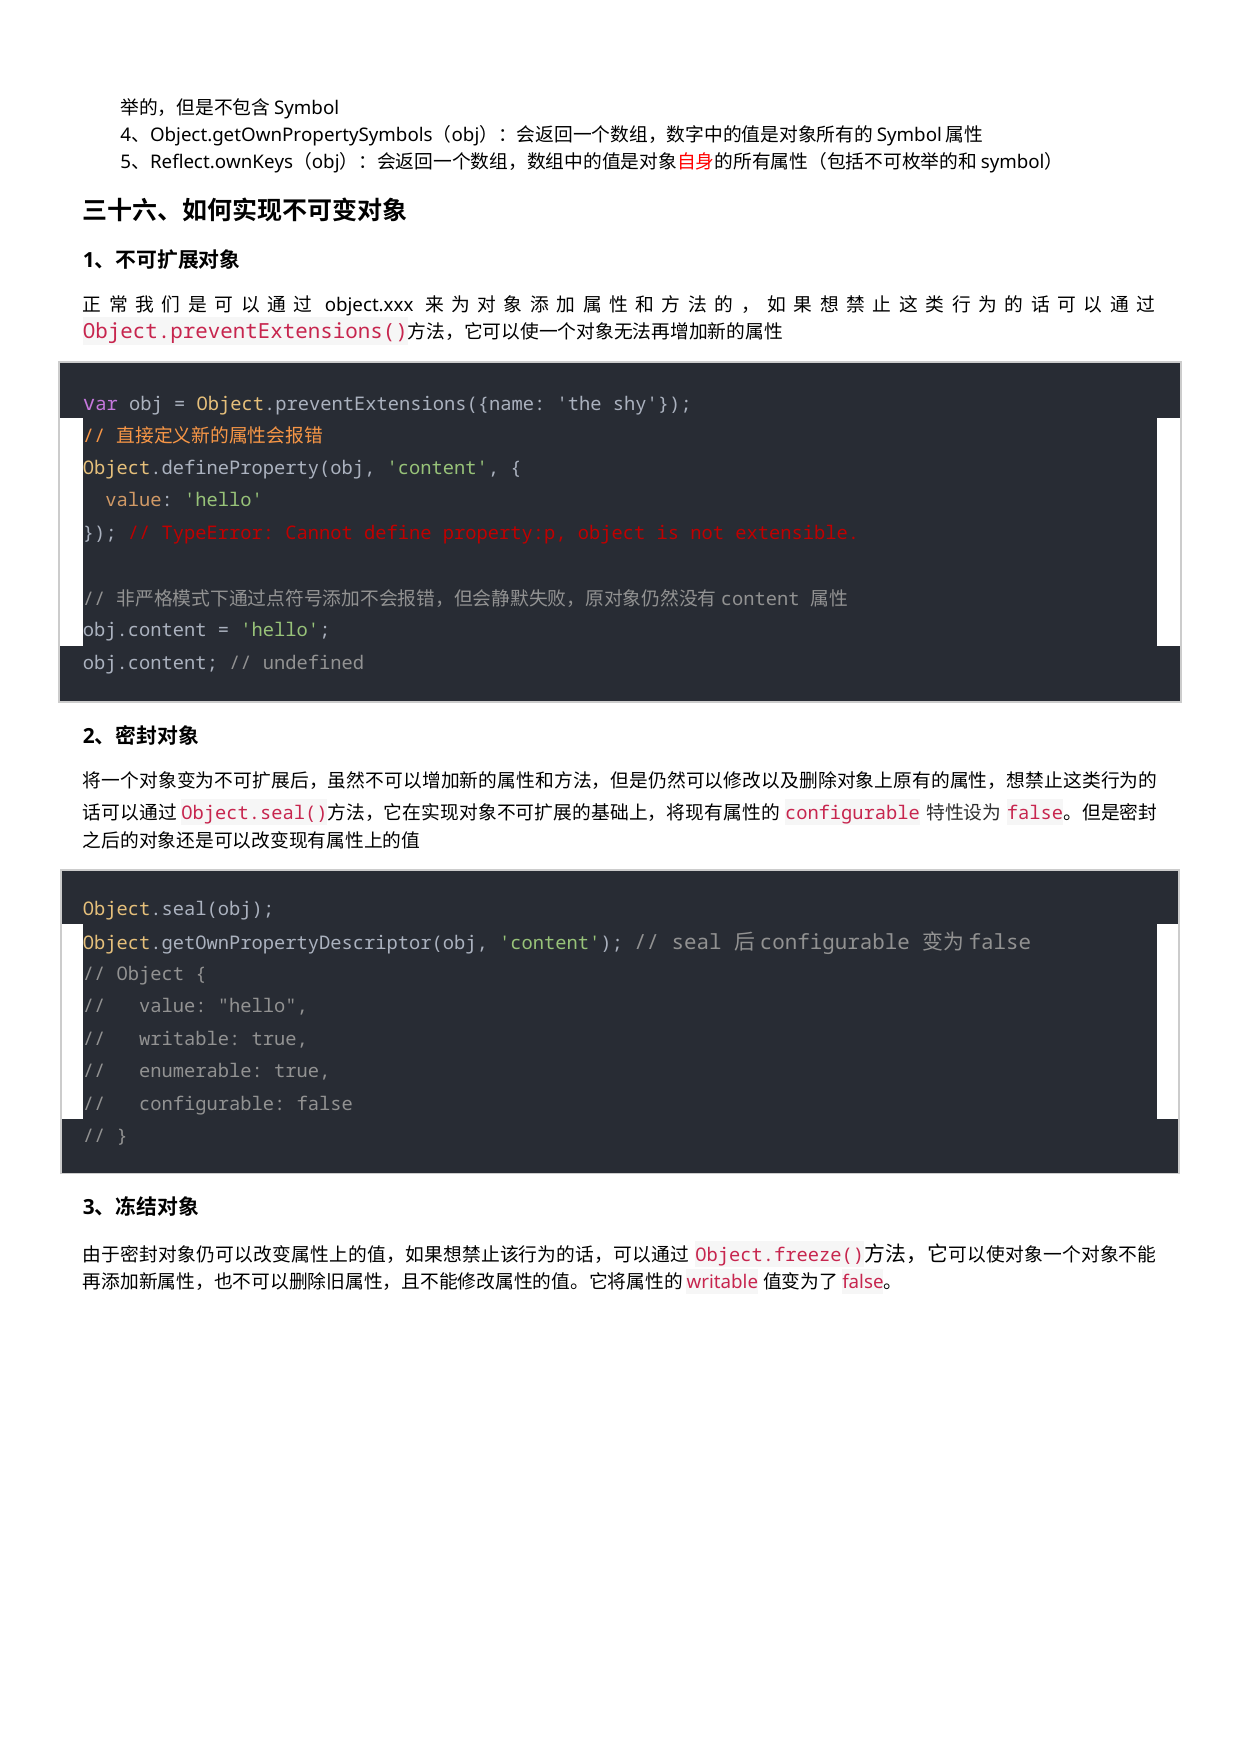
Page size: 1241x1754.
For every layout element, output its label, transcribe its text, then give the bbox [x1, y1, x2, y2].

text 由于密封对象仍可以改变属性上的值，如果想禁止该行为的话，可以通过Object.freeze()方法，它可以使对象一个对象不能再添加新属性，也不可以删除旧属性，且不能修改属性的值。它将属性的writable 值变为了 false。 [83, 1237, 1157, 1294]
text 1、不可扩展对象 [83, 243, 1157, 273]
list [120, 92, 1157, 120]
text obj.content; // undefined [60, 621, 1180, 701]
text 将一个对象变为不可扩展后，虽然不可以增加新的属性和方法，但是仍然可以修改以及删除对象上原有的属性，想禁止这类行为的话可以通过Object.seal()方法，它在实现对象不可扩展的基础上，将现有属性的configurable 特性设为 false。但是密封之后的对象还是可以改变现有属性上的值 [83, 766, 1157, 853]
text // value: "hello", [83, 989, 1157, 1022]
text // 直接定义新的属性会报错 [83, 418, 1157, 451]
text // writable: true, [83, 1022, 1157, 1054]
text // Object { [83, 957, 1157, 989]
text 正常我们是可以通过object.xxx来为对象添加属性和方法的，如果想禁止这类行为的话可以通过Object.preventExtensions()方法，它可以使一个对象无法再增加新的属性 [83, 289, 1157, 345]
text }); // TypeError: Cannot define property:p, object is not extensible. [83, 516, 1157, 548]
text // } [62, 1097, 1178, 1173]
text // 非严格模式下通过点符号添加不会报错，但会静默失败，原对象仍然没有 content 属性 [83, 581, 1157, 613]
text value: 'hello' [83, 483, 1157, 516]
text Object.defineProperty(obj, 'content', { [83, 451, 1157, 483]
text 2、密封对象 [83, 719, 1157, 749]
text 3、冻结对象 [83, 1190, 1157, 1221]
list 4、Object.getOwnPropertySymbols（obj）：会返回一个数组，数字中的值是对象所有的Symbol属性 [120, 120, 1157, 147]
text Object.seal(obj); [62, 871, 1178, 924]
text var obj = Object.preventExtensions({name: 'the shy'}); [60, 363, 1180, 418]
text // enumerable: true, [83, 1054, 1157, 1087]
text Object.getOwnPropertyDescriptor(obj, 'content'); // seal 后 configurable 变为 false [83, 924, 1157, 957]
list 5、Reflect.ownKeys（obj）：会返回一个数组，数组中的值是对象自身的所有属性（包括不可枚举的和symbol） [120, 147, 1157, 174]
text 三十六、如何实现不可变对象 [83, 190, 1157, 227]
